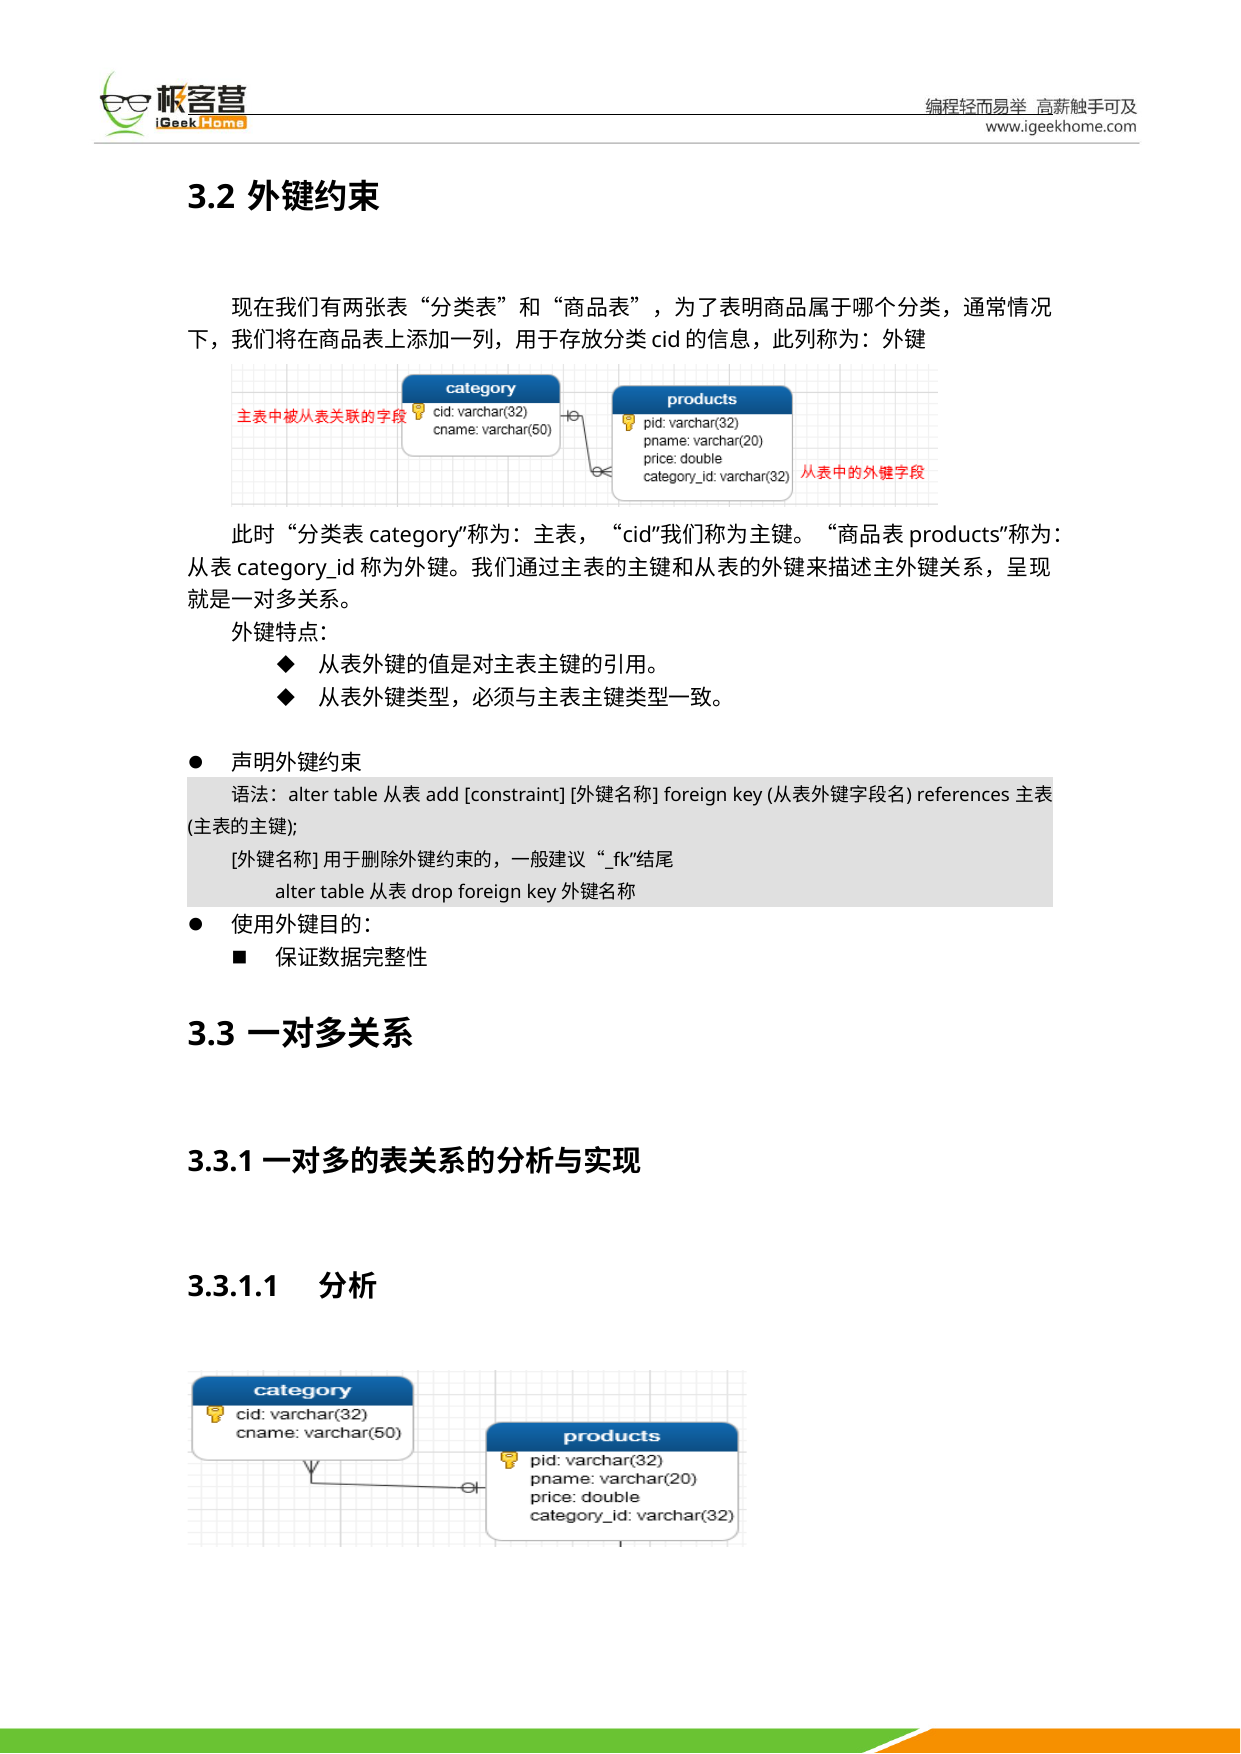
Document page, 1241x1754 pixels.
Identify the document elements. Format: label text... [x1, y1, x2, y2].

list 声明外键约束 [187, 744, 1053, 777]
text 此时“分类表category”称为：主表，“cid”我们称为主键。“商品表products”称为：从表category_id称为外键。我们通过主表的主键和从表的外键来描述主外键关系，呈现就是一对多关系。 [187, 517, 1053, 614]
subtitle 一对多关系 [187, 999, 1053, 1064]
list 保证数据完整性 [231, 939, 1053, 972]
subtitle 分析 [187, 1251, 1053, 1316]
picture [0, 1, 1241, 151]
list 使用外键目的： [187, 907, 1053, 939]
subtitle 一对多的表关系的分析与实现 [187, 1126, 1053, 1191]
picture [0, 1690, 1241, 1753]
text 外键特点： [187, 614, 1053, 647]
picture [231, 364, 938, 507]
subtitle 外键约束 [187, 162, 1053, 227]
list 从表外键类型，必须与主表主键类型一致。 [275, 679, 1053, 712]
text 现在我们有两张表“分类表”和“商品表”，为了表明商品属于哪个分类，通常情况下，我们将在商品表上添加一列，用于存放分类cid的信息，此列称为：外键 [187, 289, 1053, 354]
picture [187, 1370, 747, 1547]
text 语法：alter table 从表 add [constraint] [外键名称] foreign key (从表外键字段名) references 主表 (主表的主键); [187, 777, 1053, 842]
text alter table 从表 drop foreign key 外键名称 [187, 874, 1053, 907]
list 从表外键的值是对主表主键的引用。 [275, 647, 1053, 679]
text [外键名称] 用于删除外键约束的，一般建议“_fk”结尾 [187, 842, 1053, 874]
